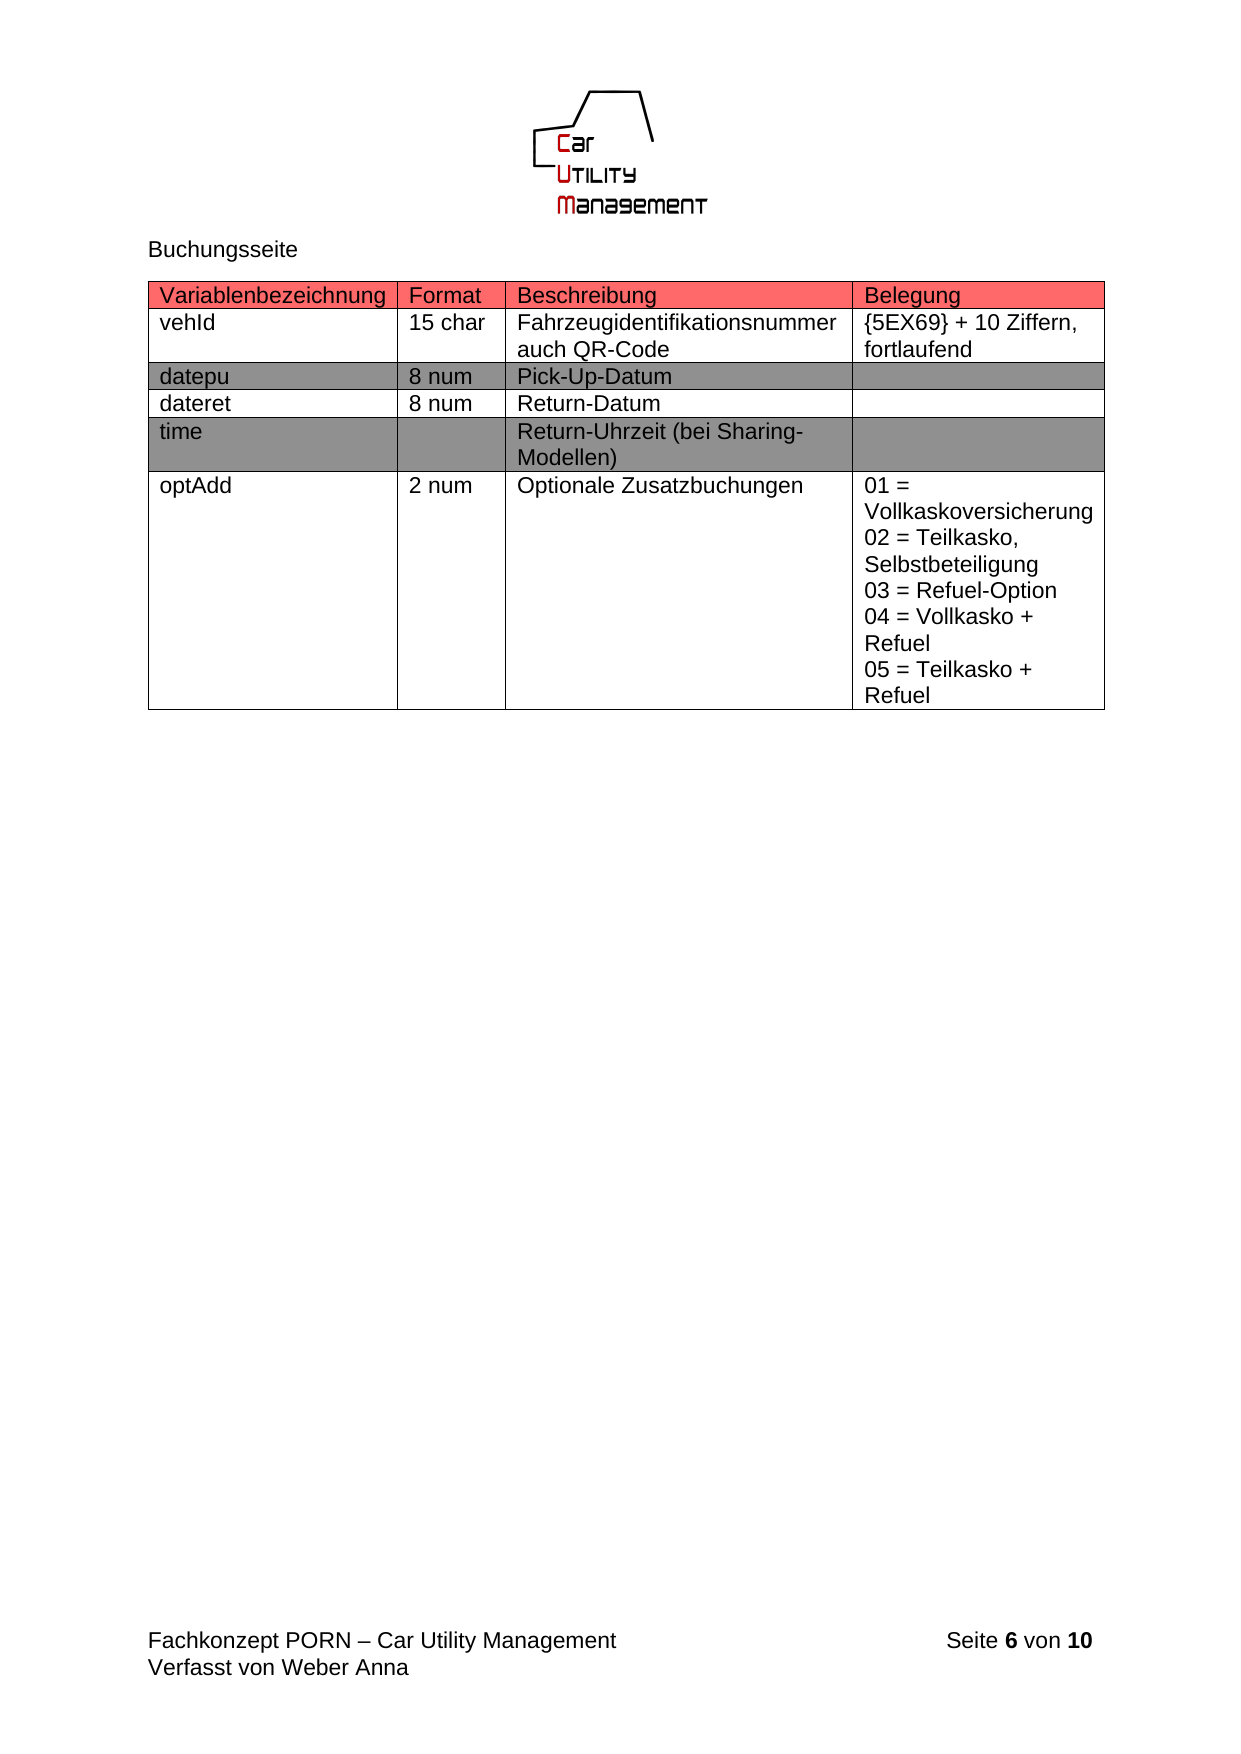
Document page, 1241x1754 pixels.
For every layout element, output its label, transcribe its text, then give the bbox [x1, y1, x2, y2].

table_cell Optionale Zusatzbuchungen [506, 472, 852, 709]
table_cell 15 char [398, 309, 505, 362]
table_cell Return-Uhrzeit (bei Sharing-Modellen) [506, 418, 852, 471]
table_header Format [398, 282, 505, 308]
table_cell vehId [149, 309, 397, 362]
table_cell [398, 418, 505, 471]
table_cell optAdd [149, 472, 397, 709]
table_header Beschreibung [506, 282, 852, 308]
table_cell datepu [149, 363, 397, 389]
text Buchungsseite [148, 236, 1093, 262]
table_cell 2 num [398, 472, 505, 709]
table_cell Return-Datum [506, 390, 852, 417]
table_cell 8 num [398, 390, 505, 417]
table_cell Pick-Up-Datum [506, 363, 852, 389]
table_header Variablenbezeichnung [149, 282, 397, 308]
table_cell [853, 363, 1104, 389]
table_cell time [149, 418, 397, 471]
table_cell [853, 418, 1104, 471]
table_cell dateret [149, 390, 397, 417]
table_header Belegung [853, 282, 1104, 308]
table_cell {5EX69} + 10 Ziffern, fortlaufend [853, 309, 1104, 362]
table_cell 01 = Vollkaskoversicherung 02 = Teilkasko, Selbstbeteiligung 03 = Refuel-Option 04 = Vollkasko + Refuel 05 = Teilkasko + Refuel [853, 472, 1104, 709]
picture [525, 73, 715, 236]
table_cell 8 num [398, 363, 505, 389]
table_cell [853, 390, 1104, 417]
table_cell Fahrzeugidentifikationsnummer auch QR-Code [506, 309, 852, 362]
